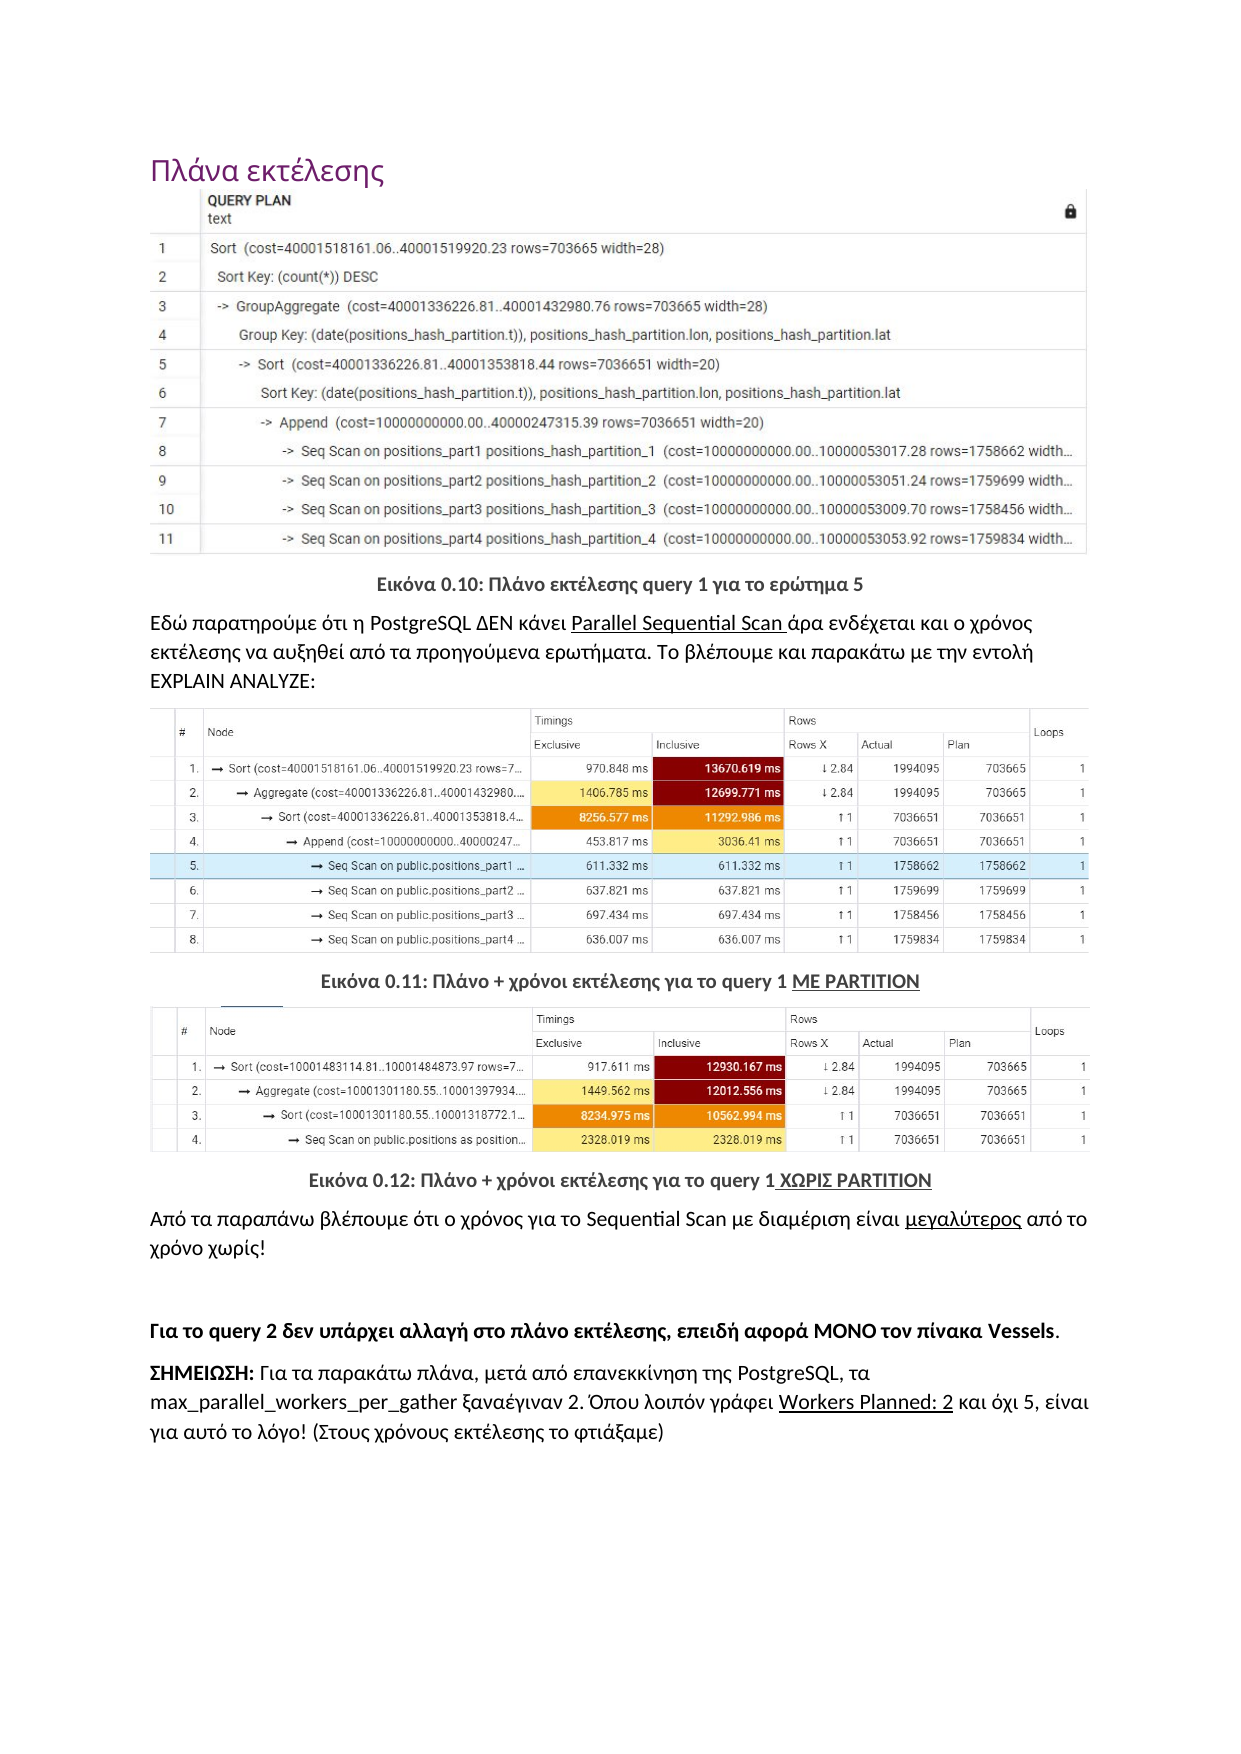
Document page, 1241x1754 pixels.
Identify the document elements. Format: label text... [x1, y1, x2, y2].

text ΣΗΜΕΙΩΣΗ: Για τα παρακάτω πλάνα, μετά από επανεκκίνηση της PostgreSQL, τα max_parallel_workers_per_gather ξαναέγιναν 2. Όπου λοιπόν γράφει Workers Planned: 2 και όχι 5, είναι για αυτό το λόγο! (Στους χρόνους εκτέλεσης το φτιάξαμε) [150, 1359, 1090, 1444]
text Για το query 2 δεν υπάρχει αλλαγή στο πλάνο εκτέλεσης, επειδή αφορά ΜΟΝΟ τον πίνακα Vessels. [150, 1317, 1090, 1344]
picture [150, 1006, 1090, 1152]
text Εδώ παρατηρούμε ότι η PostgreSQL ΔΕΝ κάνει Parallel Sequential Scan άρα ενδέχεται και ο χρόνος εκτέλεσης να αυξηθεί από τα προηγούμενα ερωτήματα. Το βλέπουμε και παρακάτω με την εντολή EXPLAIN ANALYZE: [150, 609, 1090, 694]
subtitle Πλάνα εκτέλεσης [150, 150, 1090, 189]
text Από τα παραπάνω βλέπουμε ότι ο χρόνος για το Sequential Scan με διαμέριση είναι μεγαλύτερος από το χρόνο χωρίς! [150, 1205, 1090, 1261]
picture [150, 708, 1089, 954]
picture [150, 189, 1090, 556]
